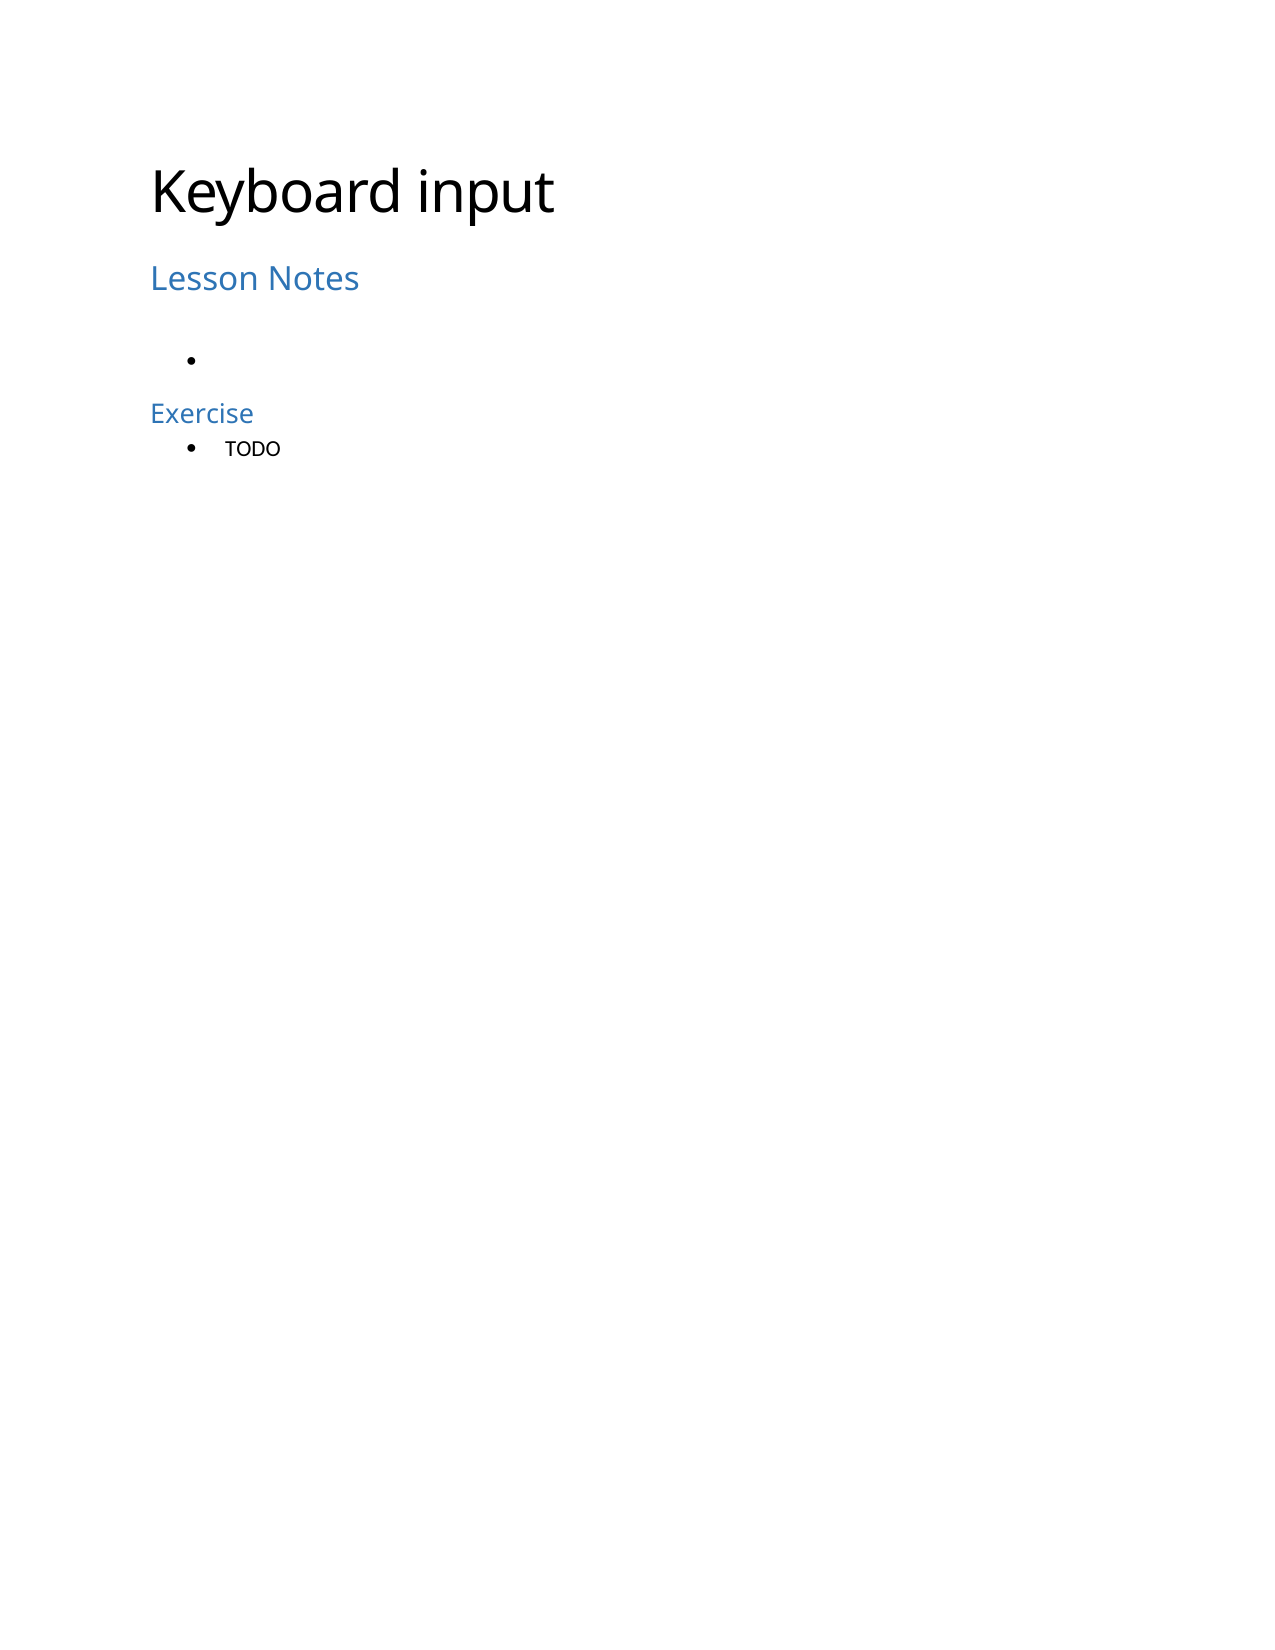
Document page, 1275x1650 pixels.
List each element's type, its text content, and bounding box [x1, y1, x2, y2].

subtitle Exercise [150, 394, 1125, 431]
list TODO [187, 434, 1125, 462]
title Keyboard input [150, 150, 1125, 229]
subtitle Lesson Notes [150, 254, 1125, 300]
